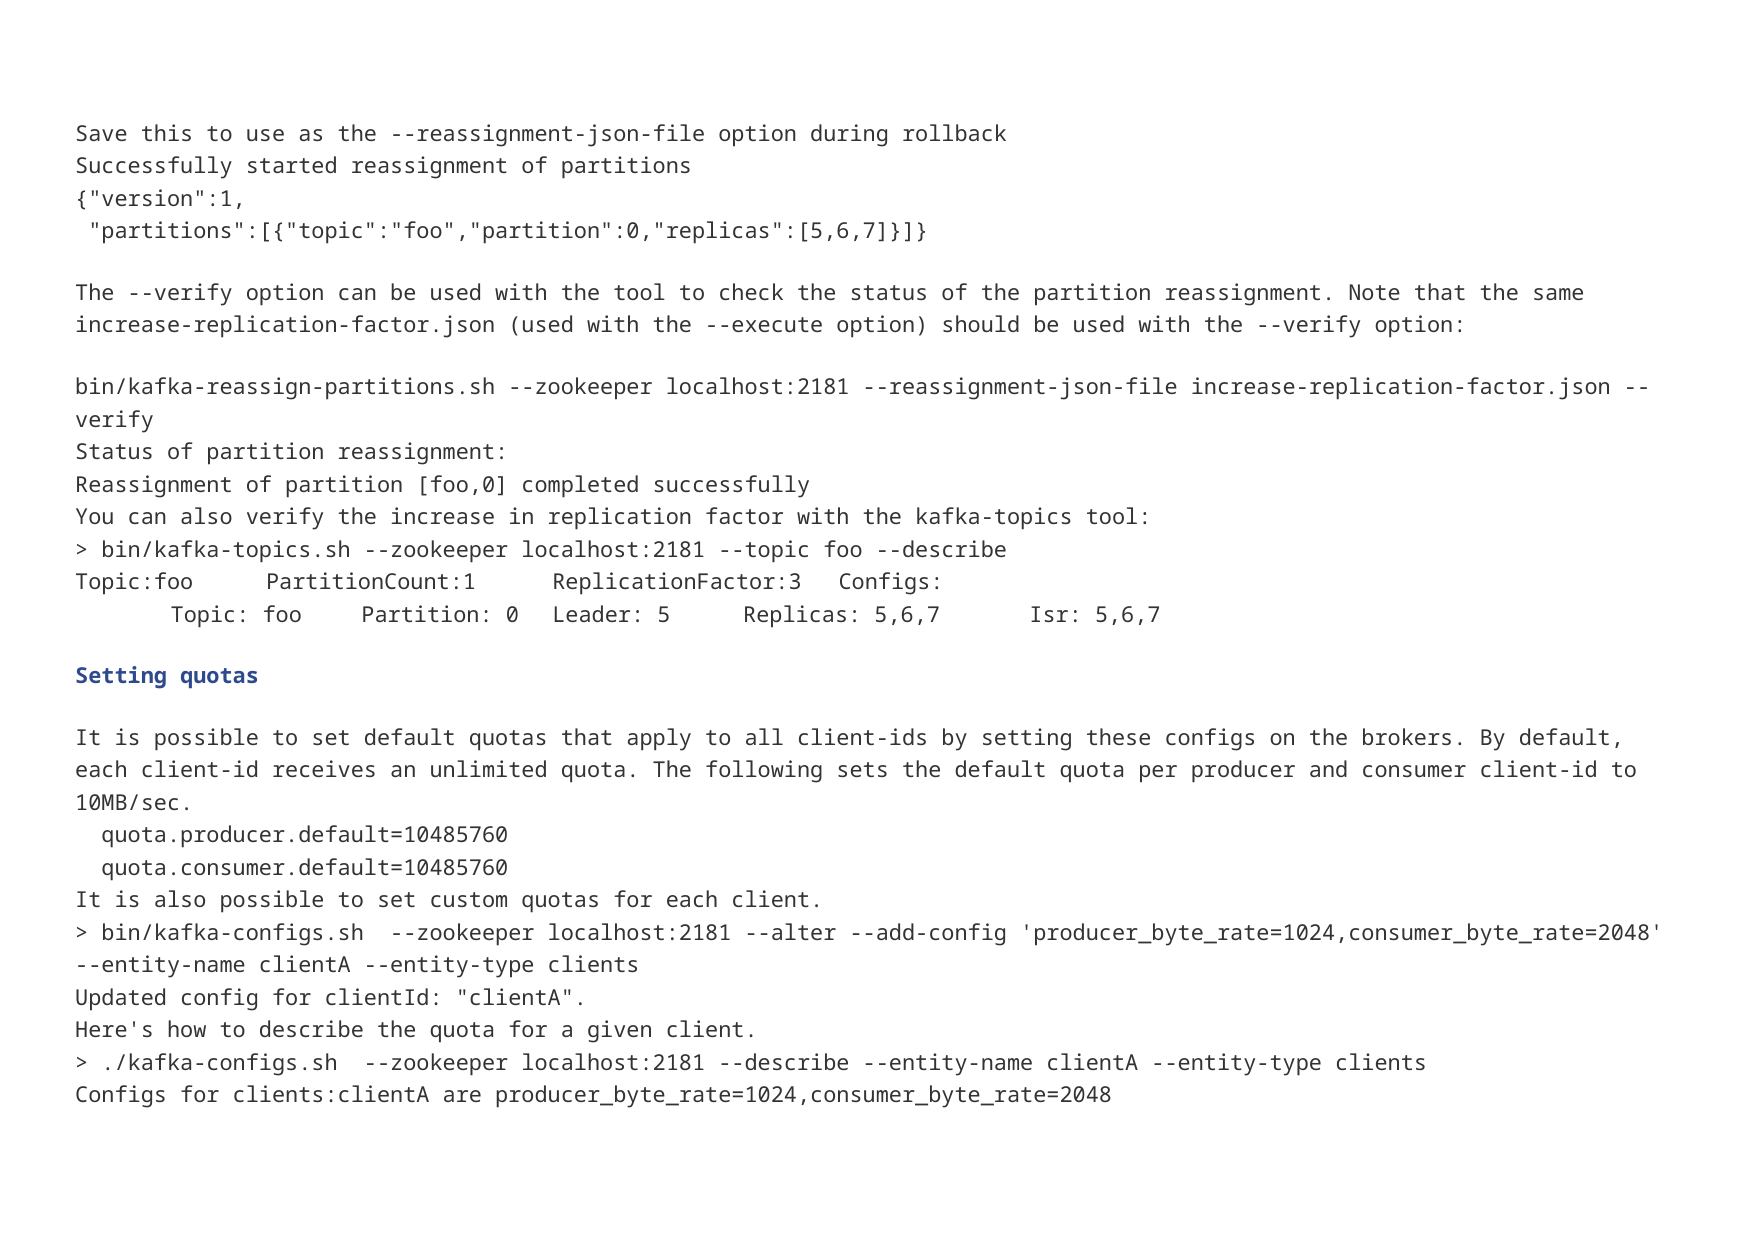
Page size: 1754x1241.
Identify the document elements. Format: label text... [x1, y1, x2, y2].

text > ./kafka-configs.sh --zookeeper localhost:2181 --describe --entity-name clientA --entity-type clients [75, 1046, 1679, 1078]
text Topic: foo Partition: 0 Leader: 5 Replicas: 5,6,7 Isr: 5,6,7 [75, 597, 1679, 630]
text Here's how to describe the quota for a given client. [75, 1013, 1679, 1046]
text Topic:foo PartitionCount:1 ReplicationFactor:3 Configs: [75, 565, 1679, 597]
text It is possible to set default quotas that apply to all client-ids by setting these configs on the brokers. By default, each client-id receives an unlimited quota. The following sets the default quota per producer and consumer client-id to 10MB/sec. [75, 721, 1679, 818]
text "partitions":[{"topic":"foo","partition":0,"replicas":[5,6,7]}]} [75, 214, 1679, 246]
text Status of partition reassignment: [75, 435, 1679, 467]
text Configs for clients:clientA are producer_byte_rate=1024,consumer_byte_rate=2048 [75, 1078, 1679, 1111]
text > bin/kafka-topics.sh --zookeeper localhost:2181 --topic foo --describe [75, 532, 1679, 565]
text > bin/kafka-configs.sh --zookeeper localhost:2181 --alter --add-config 'producer_byte_rate=1024,consumer_byte_rate=2048' --entity-name clientA --entity-type clients [75, 916, 1679, 981]
text Reassignment of partition [foo,0] completed successfully [75, 467, 1679, 500]
text Save this to use as the --reassignment-json-file option during rollback [75, 116, 1679, 149]
text quota.consumer.default=10485760 [75, 851, 1679, 883]
subtitle Setting quotas [75, 659, 1679, 691]
text The --verify option can be used with the tool to check the status of the partition reassignment. Note that the same increase-replication-factor.json (used with the --execute option) should be used with the --verify option: [75, 276, 1679, 341]
text quota.producer.default=10485760 [75, 818, 1679, 851]
text It is also possible to set custom quotas for each client. [75, 883, 1679, 916]
text You can also verify the increase in replication factor with the kafka-topics tool: [75, 500, 1679, 532]
text {"version":1, [75, 181, 1679, 214]
text Updated config for clientId: "clientA". [75, 981, 1679, 1013]
text Successfully started reassignment of partitions [75, 149, 1679, 181]
text bin/kafka-reassign-partitions.sh --zookeeper localhost:2181 --reassignment-json-file increase-replication-factor.json --verify [75, 370, 1679, 435]
